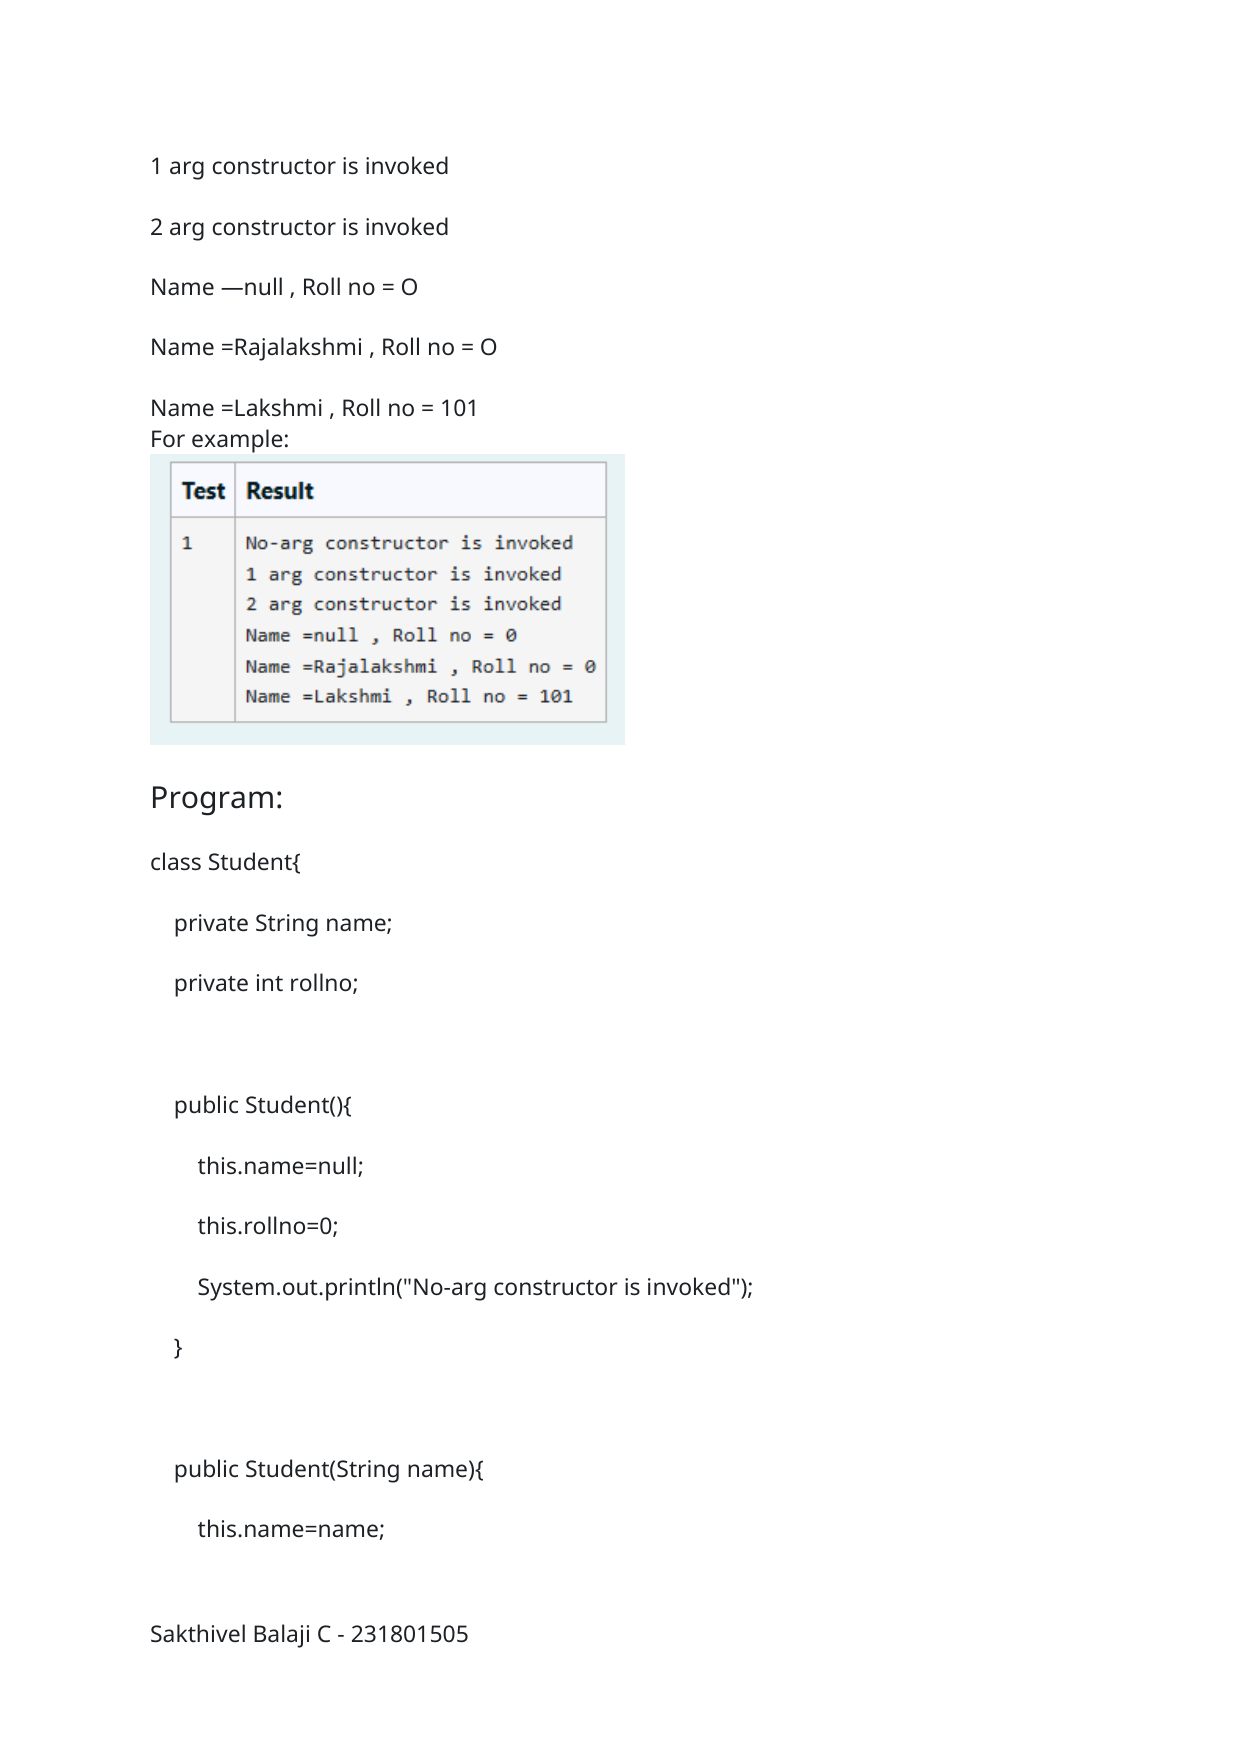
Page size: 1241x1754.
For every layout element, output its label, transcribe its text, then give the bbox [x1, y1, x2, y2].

subtitle Name =Lakshmi , Roll no = 101 [150, 392, 1090, 423]
subtitle Program: [150, 776, 1090, 817]
subtitle public Student(String name){ [150, 1453, 1090, 1484]
subtitle private int rollno; [150, 967, 1090, 998]
subtitle } [150, 1331, 1090, 1362]
subtitle public Student(){ [150, 1089, 1090, 1120]
subtitle 1 arg constructor is invoked [150, 150, 1090, 181]
subtitle For example: [150, 423, 1090, 454]
subtitle this.name=name; [150, 1513, 1090, 1544]
subtitle this.name=null; [150, 1149, 1090, 1181]
picture [150, 454, 625, 745]
subtitle this.rollno=0; [150, 1210, 1090, 1241]
subtitle System.out.println("No-arg constructor is invoked"); [150, 1270, 1090, 1302]
subtitle private String name; [150, 907, 1090, 938]
subtitle Name =Rajalakshmi , Roll no = O [150, 331, 1090, 362]
subtitle Name —null , Roll no = O [150, 271, 1090, 302]
subtitle 2 arg constructor is invoked [150, 210, 1090, 242]
subtitle class Student{ [150, 846, 1090, 878]
